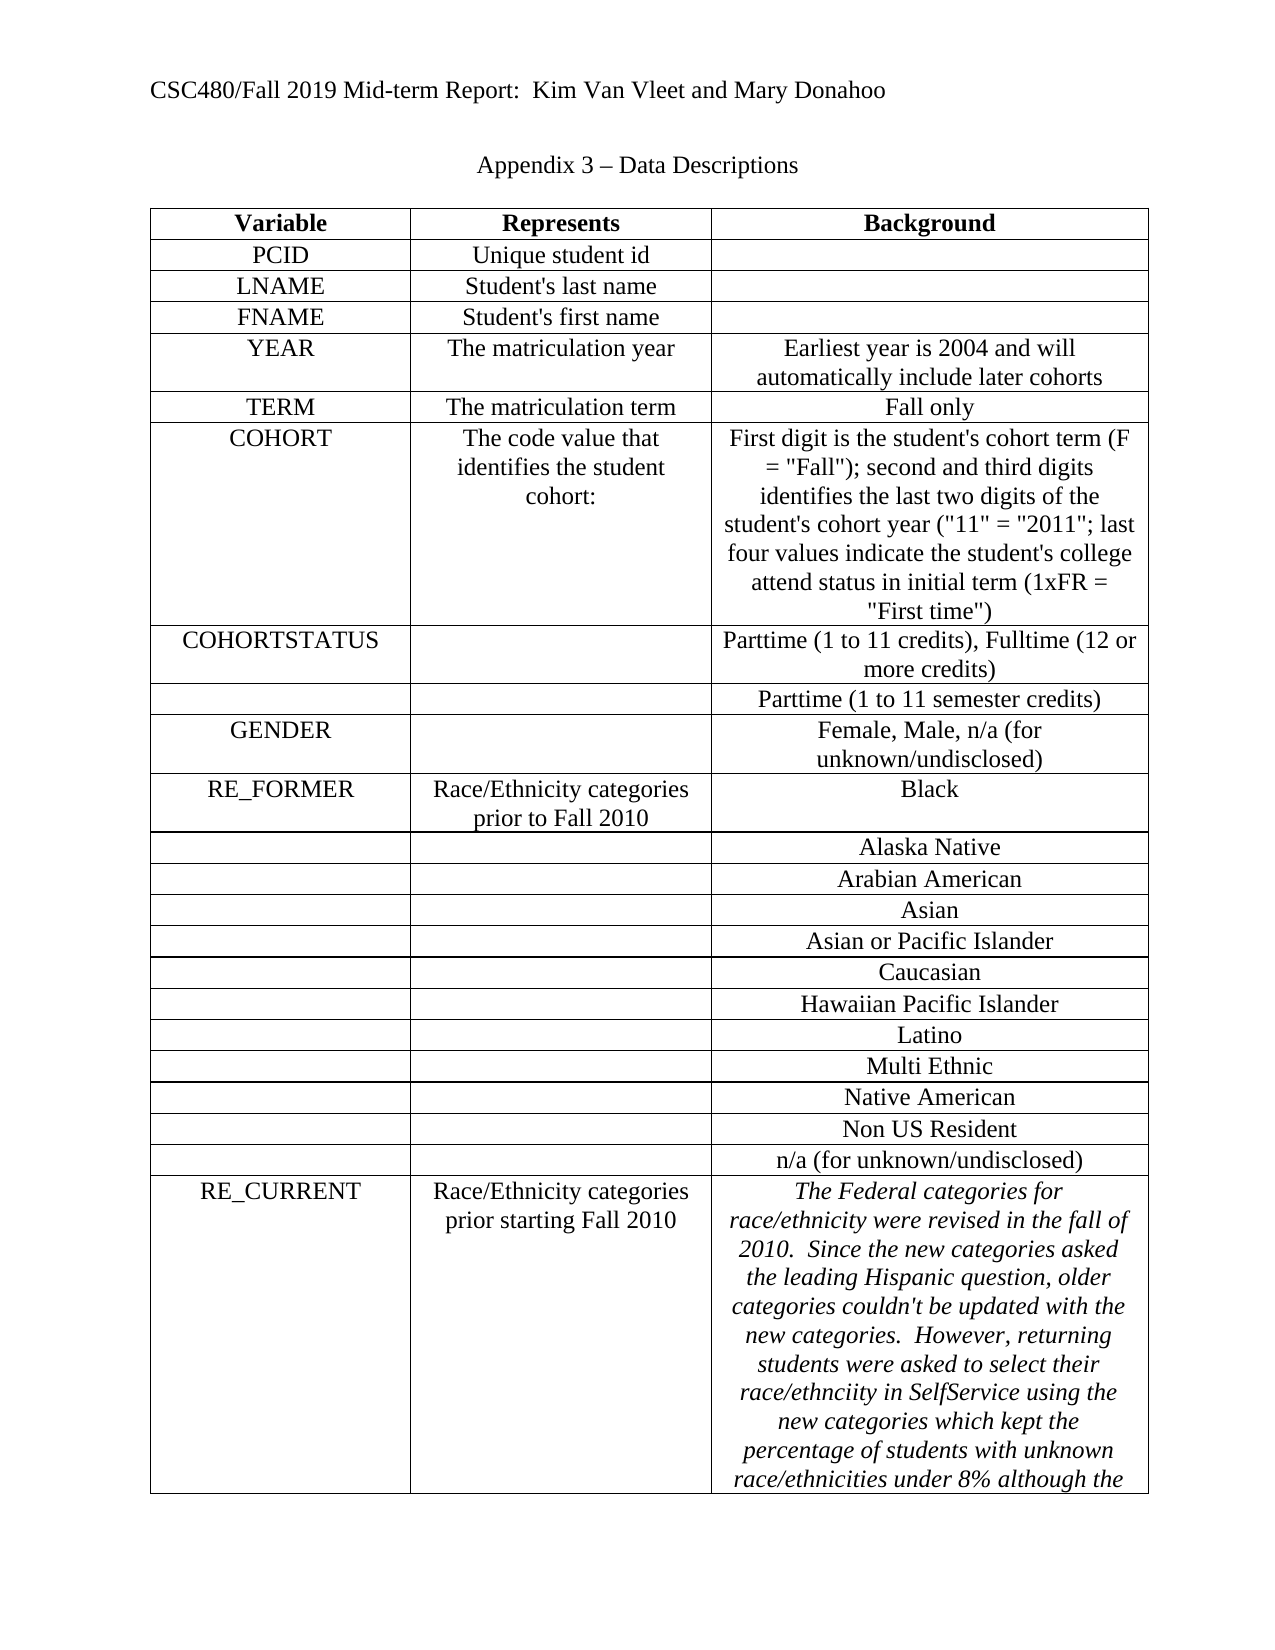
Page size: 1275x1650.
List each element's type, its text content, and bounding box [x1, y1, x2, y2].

table_cell Fall only [712, 392, 1148, 422]
table_cell COHORT [151, 423, 410, 624]
table_cell [712, 302, 1148, 332]
table_cell [411, 833, 711, 863]
table_cell RE_FORMER [151, 774, 410, 831]
table_cell Black [712, 774, 1148, 831]
table_cell Race/Ethnicity categories prior to Fall 2010 [411, 774, 711, 831]
table_cell FNAME [151, 302, 410, 332]
table_cell [151, 1114, 410, 1144]
table_cell n/a (for unknown/undisclosed) [712, 1145, 1148, 1175]
table_cell Asian or Pacific Islander [712, 926, 1148, 956]
table_cell First digit is the student's cohort term (F = "Fall"); second and third digits identifies the last two digits of the student's cohort year ("11" = "2011"; last four values indicate the student's college attend status in initial term (1xFR = "First time") [712, 423, 1148, 624]
table_cell [411, 1145, 711, 1175]
table_header Background [712, 209, 1148, 239]
table_cell [151, 684, 410, 714]
table_cell [411, 989, 711, 1019]
table_cell [411, 684, 711, 714]
table_cell Hawaiian Pacific Islander [712, 989, 1148, 1019]
text Appendix 3 – Data Descriptions [150, 150, 1125, 179]
table_cell Latino [712, 1020, 1148, 1050]
table_cell [712, 240, 1148, 270]
table_cell Native American [712, 1083, 1148, 1113]
table_cell LNAME [151, 271, 410, 301]
table_cell The matriculation term [411, 392, 711, 422]
table_cell [151, 989, 410, 1019]
table_cell [151, 895, 410, 925]
table_cell The code value that identifies the student cohort: [411, 423, 711, 624]
table_cell Student's last name [411, 271, 711, 301]
table_cell RE_CURRENT [151, 1176, 410, 1492]
table_cell Parttime (1 to 11 semester credits) [712, 684, 1148, 714]
table_cell GENDER [151, 715, 410, 773]
table_cell Earliest year is 2004 and will automatically include later cohorts [712, 334, 1148, 391]
table_cell [151, 958, 410, 988]
table_cell PCID [151, 240, 410, 270]
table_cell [712, 1176, 1148, 1492]
table_cell Non US Resident [712, 1114, 1148, 1144]
table_cell [151, 926, 410, 956]
table_cell [712, 271, 1148, 301]
table_cell [411, 626, 711, 683]
table_cell [151, 1083, 410, 1113]
table_header Represents [411, 209, 711, 239]
table_cell [411, 895, 711, 925]
table_cell YEAR [151, 334, 410, 391]
table_cell Caucasian [712, 958, 1148, 988]
table_cell [151, 1051, 410, 1081]
table_cell Student's first name [411, 302, 711, 332]
table_cell [411, 1051, 711, 1081]
table_cell Female, Male, n/a (for unknown/undisclosed) [712, 715, 1148, 773]
table_cell Unique student id [411, 240, 711, 270]
table_cell Parttime (1 to 11 credits), Fulltime (12 or more credits) [712, 626, 1148, 683]
table_cell TERM [151, 392, 410, 422]
table_cell [151, 1145, 410, 1175]
table_cell [411, 1114, 711, 1144]
table_cell Multi Ethnic [712, 1051, 1148, 1081]
table_cell [411, 926, 711, 956]
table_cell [411, 1176, 711, 1492]
table_cell [151, 833, 410, 863]
table_header Variable [151, 209, 410, 239]
table_cell [411, 958, 711, 988]
table_cell Asian [712, 895, 1148, 925]
table_cell [151, 864, 410, 894]
table_cell [151, 1020, 410, 1050]
table_cell [411, 1083, 711, 1113]
table_cell COHORTSTATUS [151, 626, 410, 683]
table_cell Arabian American [712, 864, 1148, 894]
table_cell [411, 715, 711, 773]
table_cell [411, 864, 711, 894]
table_cell Alaska Native [712, 833, 1148, 863]
table_cell [411, 1020, 711, 1050]
table_cell The matriculation year [411, 334, 711, 391]
